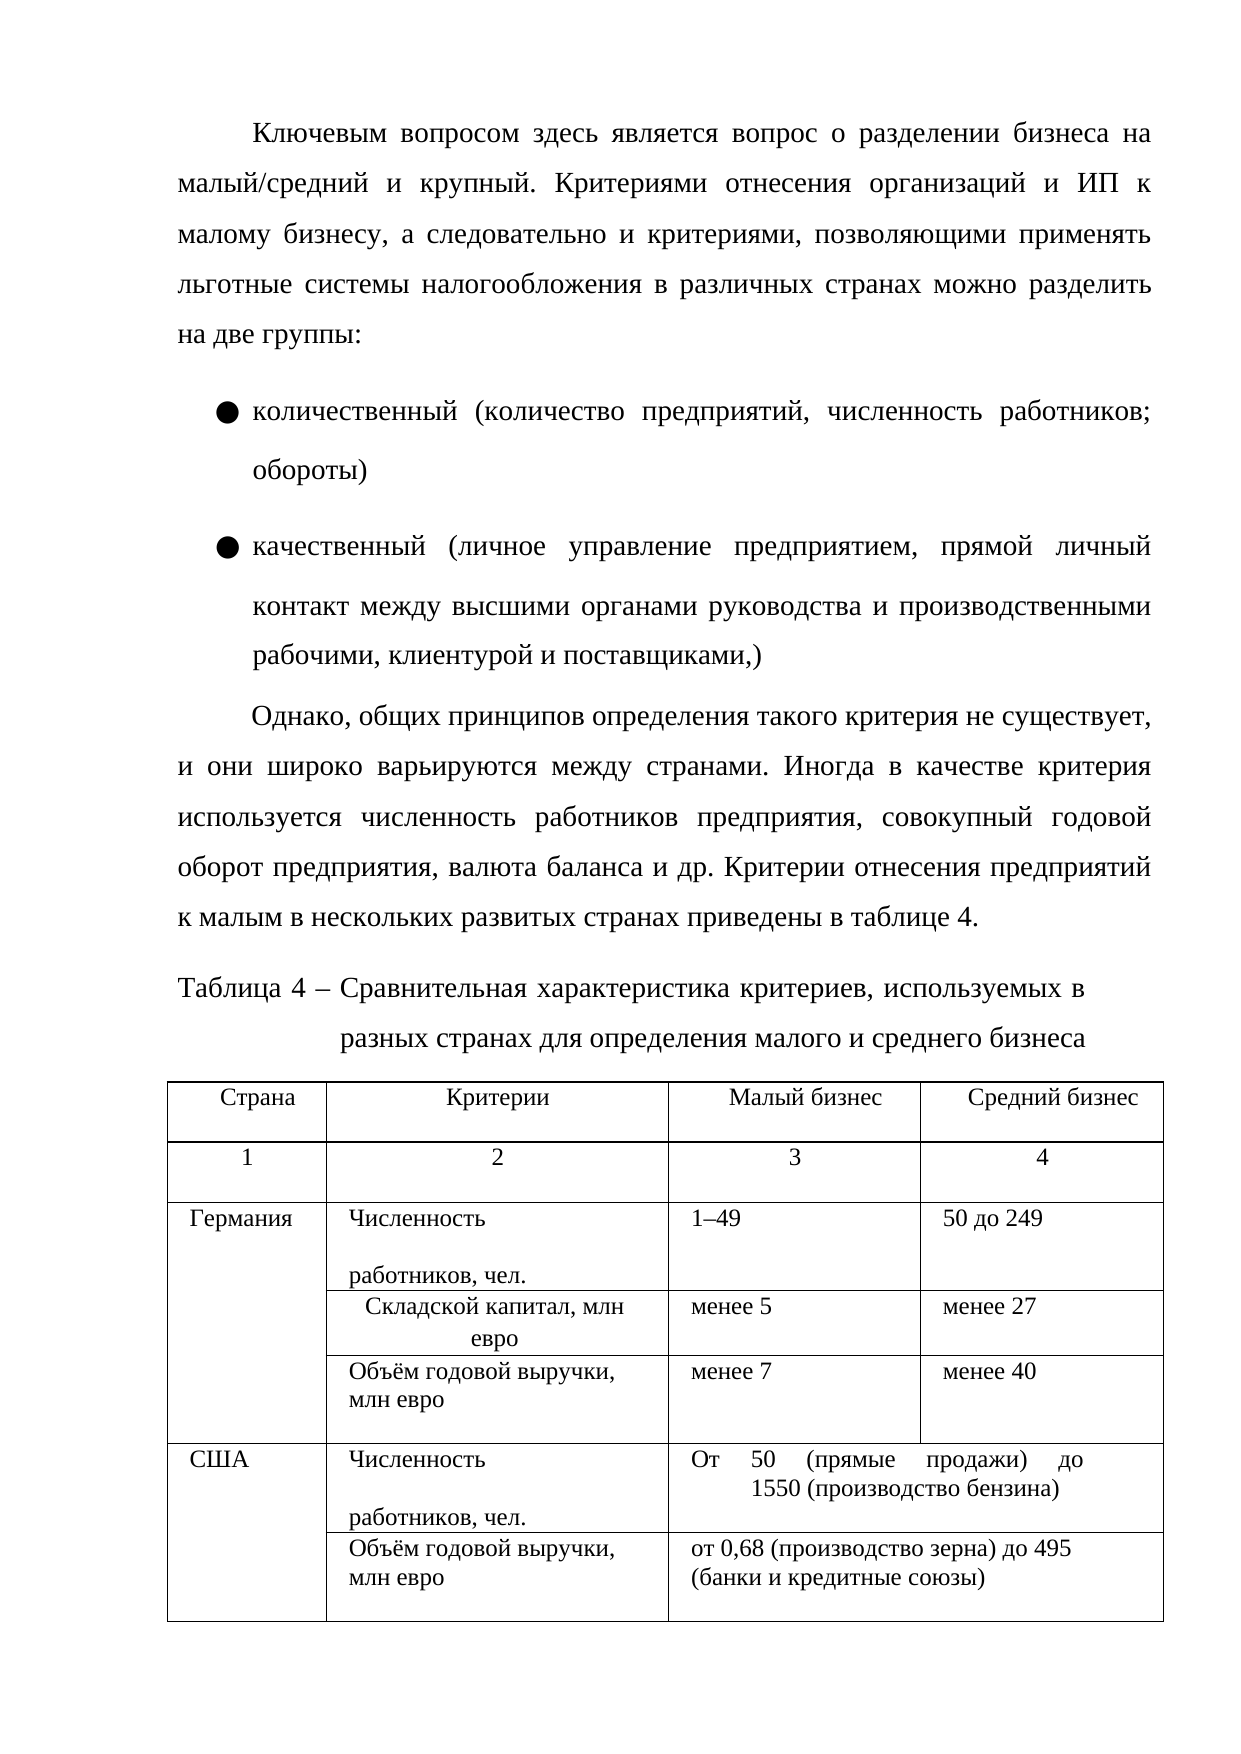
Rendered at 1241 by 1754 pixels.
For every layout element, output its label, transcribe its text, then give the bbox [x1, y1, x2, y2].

table_cell Объём годовой выручки, млн евро [327, 1533, 668, 1621]
table_cell 50 до 249 [921, 1203, 1163, 1290]
table_cell 1 [168, 1143, 326, 1202]
table_cell Численность работников, чел. [327, 1203, 668, 1290]
table_cell от 0,68 (производство зерна) до 495 (банки и кредитные союзы) [669, 1533, 1163, 1621]
table_cell Объём годовой выручки, млн евро [327, 1356, 668, 1443]
text Таблица 4 – Сравнительная характеристика критериев, используемых в разных странах для определения малого и среднего бизнеса [177, 970, 1086, 1053]
table_cell Складской капитал, млн евро [327, 1291, 668, 1355]
list количественный (количество предприятий, численность работников; обороты) [214, 377, 1152, 486]
table_cell менее 5 [669, 1291, 920, 1355]
table_cell 2 [327, 1143, 668, 1202]
table_cell От 50 (прямые продажи) до 1550 (производство бензина) [669, 1444, 1163, 1532]
table_cell менее 40 [921, 1356, 1163, 1443]
list качественный (личное управление предприятием, прямой личный контакт между высшими органами руководства и производственными рабочими, клиентурой и поставщиками,) [215, 513, 1152, 671]
table_cell менее 27 [921, 1291, 1163, 1355]
table_header Страна [168, 1083, 326, 1141]
table_cell 3 [669, 1143, 920, 1202]
table_header Малый бизнес [669, 1083, 920, 1141]
table_cell менее 7 [669, 1356, 920, 1443]
table_cell 1–49 [669, 1203, 920, 1290]
table_header Критерии [327, 1083, 668, 1141]
table_header Средний бизнес [921, 1083, 1163, 1141]
table_cell Численность работников, чел. [327, 1444, 668, 1532]
text Однако, общих принципов определения такого критерия не существует, и они широко варьируются между странами. Иногда в качестве критерия используется численность работников предприятия, совокупный годовой оборот предприятия, валюта баланса и др. Критерии отнесения предприятий к малым в нескольких развитых странах приведены в таблице 4. [177, 698, 1152, 933]
text Ключевым вопросом здесь является вопрос о разделении бизнеса на малый/средний и крупный. Критериями отнесения организаций и ИП к малому бизнесу, а следовательно и критериями, позволяющими применять льготные системы налогообложения в различных странах можно разделить на две группы: [177, 115, 1152, 350]
table_cell Германия [168, 1203, 326, 1443]
table_cell 4 [921, 1143, 1163, 1202]
table_cell США [168, 1444, 326, 1621]
